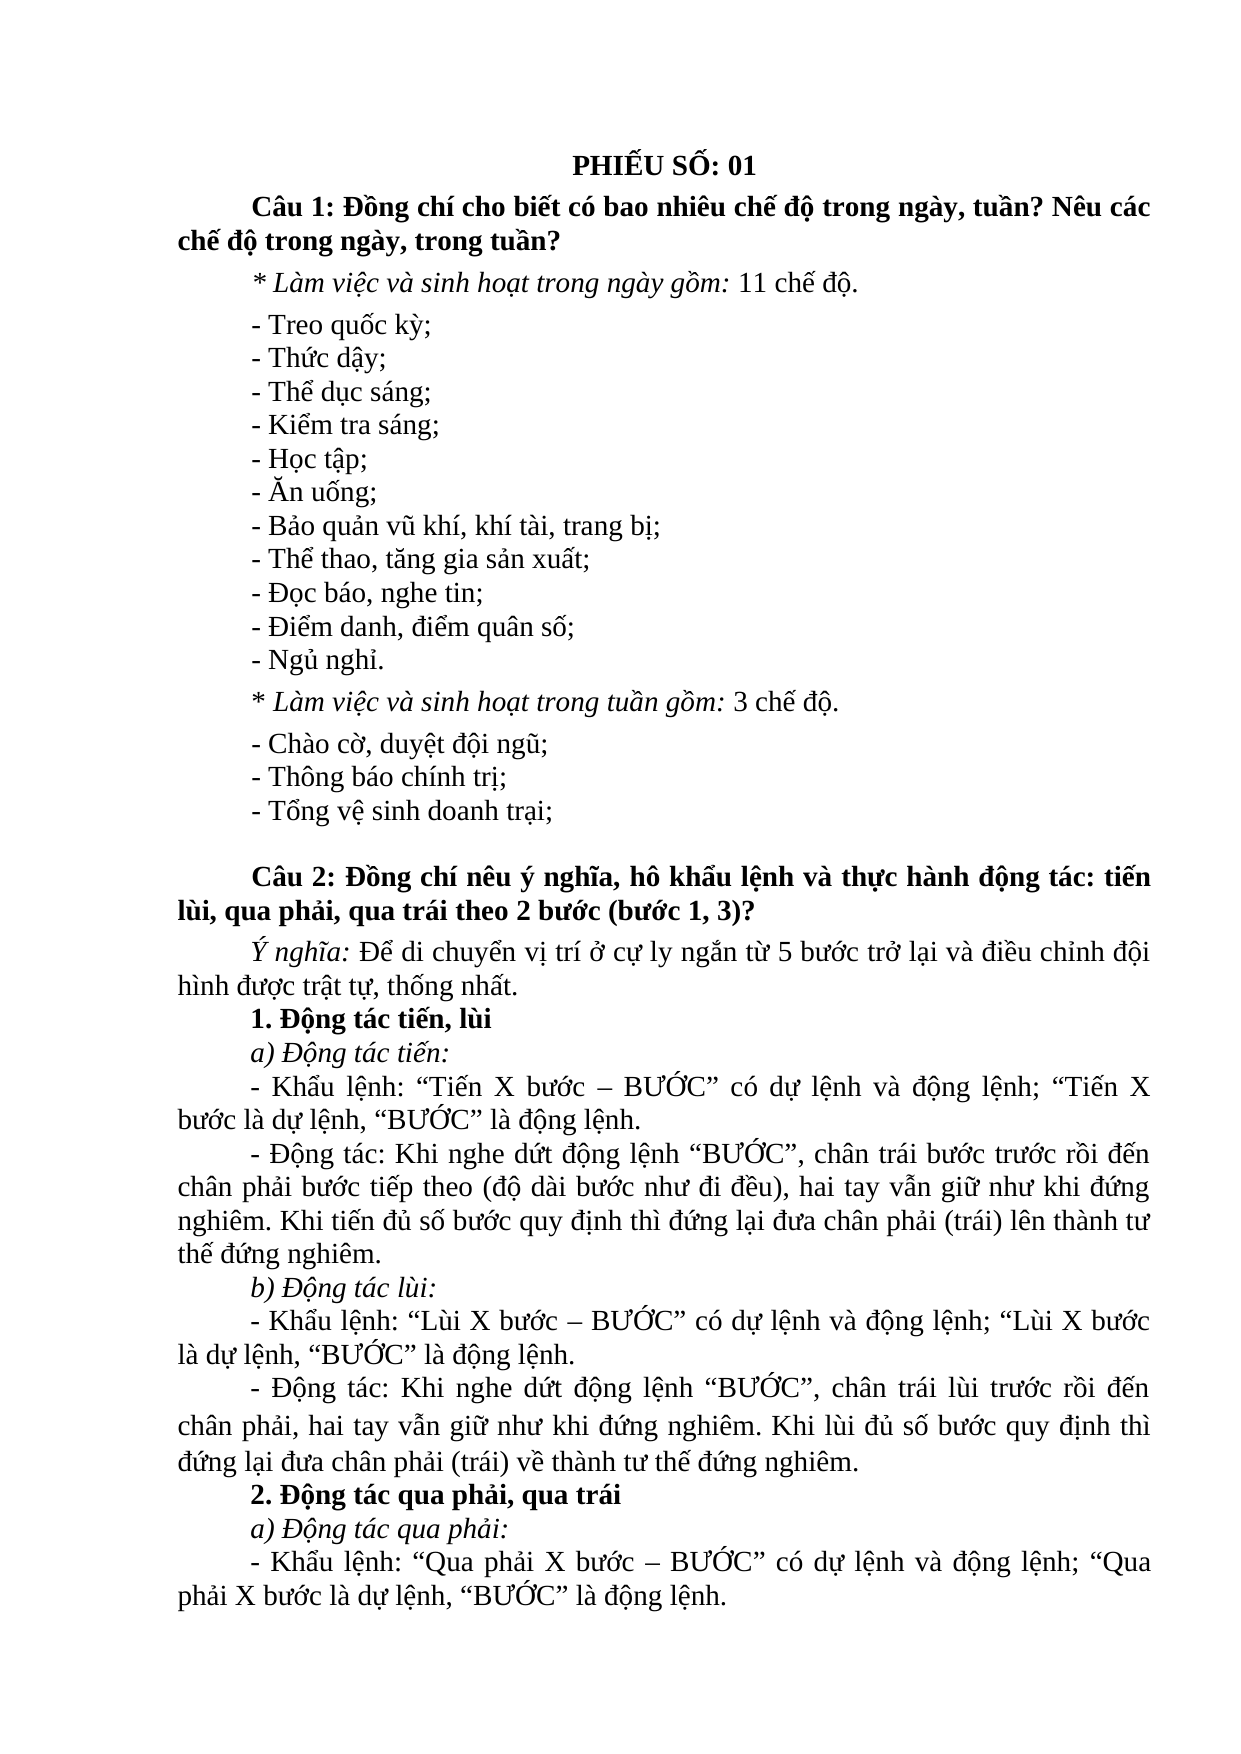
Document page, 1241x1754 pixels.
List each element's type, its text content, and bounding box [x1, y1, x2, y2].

text - Treo quốc kỳ; [177, 307, 1152, 340]
text - Thể thao, tăng gia sản xuất; [177, 542, 1152, 575]
text Ý nghĩa: Để di chuyển vị trí ở cự ly ngắn từ 5 bước trở lại và điều chỉnh đội hình được trật tự, thống nhất. [177, 934, 1152, 1002]
text - Thể dục sáng; [177, 374, 1152, 407]
text - Điểm danh, điểm quân số; [177, 609, 1152, 642]
text Câu 2: Đồng chí nêu ý nghĩa, hô khẩu lệnh và thực hành động tác: tiến lùi, qua phải, qua trái theo 2 bước (bước 1, 3)? [177, 859, 1152, 926]
text - Khẩu lệnh: “Qua phải X bước – BƯỚC” có dự lệnh và động lệnh; “Qua phải X bước là dự lệnh, “BƯỚC” là động lệnh. [177, 1544, 1152, 1611]
text a) Động tác qua phải: [177, 1511, 1152, 1544]
text a) Động tác tiến: [177, 1035, 1152, 1069]
text - Kiểm tra sáng; [177, 407, 1152, 441]
text - Ngủ nghỉ. [177, 642, 1152, 676]
text * Làm việc và sinh hoạt trong ngày gồm: 11 chế độ. [177, 265, 1152, 298]
text - Thông báo chính trị; [177, 759, 1152, 793]
text - Chào cờ, duyệt đội ngũ; [177, 726, 1152, 759]
text - Động tác: Khi nghe dứt động lệnh “BƯỚC”, chân trái bước trước rồi đến chân phải bước tiếp theo (độ dài bước như đi đều), hai tay vẫn giữ như khi đứng nghiêm. Khi tiến đủ số bước quy định thì đứng lại đưa chân phải (trái) lên thành tư thế đứng nghiêm. [177, 1136, 1152, 1270]
text - Thức dậy; [177, 340, 1152, 374]
text Câu 1: Đồng chí cho biết có bao nhiêu chế độ trong ngày, tuần? Nêu các chế độ trong ngày, trong tuần? [177, 189, 1152, 257]
text - Khẩu lệnh: “Lùi X bước – BƯỚC” có dự lệnh và động lệnh; “Lùi X bước là dự lệnh, “BƯỚC” là động lệnh. [177, 1303, 1152, 1371]
text - Đọc báo, nghe tin; [177, 575, 1152, 609]
text - Học tập; [177, 441, 1152, 474]
text * Làm việc và sinh hoạt trong tuần gồm: 3 chế độ. [177, 684, 1152, 718]
text - Động tác: Khi nghe dứt động lệnh “BƯỚC”, chân trái lùi trước rồi đến chân phải, hai tay vẫn giữ như khi đứng nghiêm. Khi lùi đủ số bước quy định thì đứng lại đưa chân phải (trái) về thành tư thế đứng nghiêm. [177, 1371, 1152, 1477]
text - Tổng vệ sinh doanh trại; [177, 793, 1152, 827]
text - Khẩu lệnh: “Tiến X bước – BƯỚC” có dự lệnh và động lệnh; “Tiến X bước là dự lệnh, “BƯỚC” là động lệnh. [177, 1069, 1152, 1136]
text - Bảo quản vũ khí, khí tài, trang bị; [177, 508, 1152, 542]
text b) Động tác lùi: [177, 1270, 1152, 1303]
text 1. Động tác tiến, lùi [177, 1002, 1152, 1035]
text PHIẾU SỐ: 01 [177, 148, 1152, 181]
text - Ăn uống; [177, 474, 1152, 508]
text 2. Động tác qua phải, qua trái [177, 1477, 1152, 1511]
